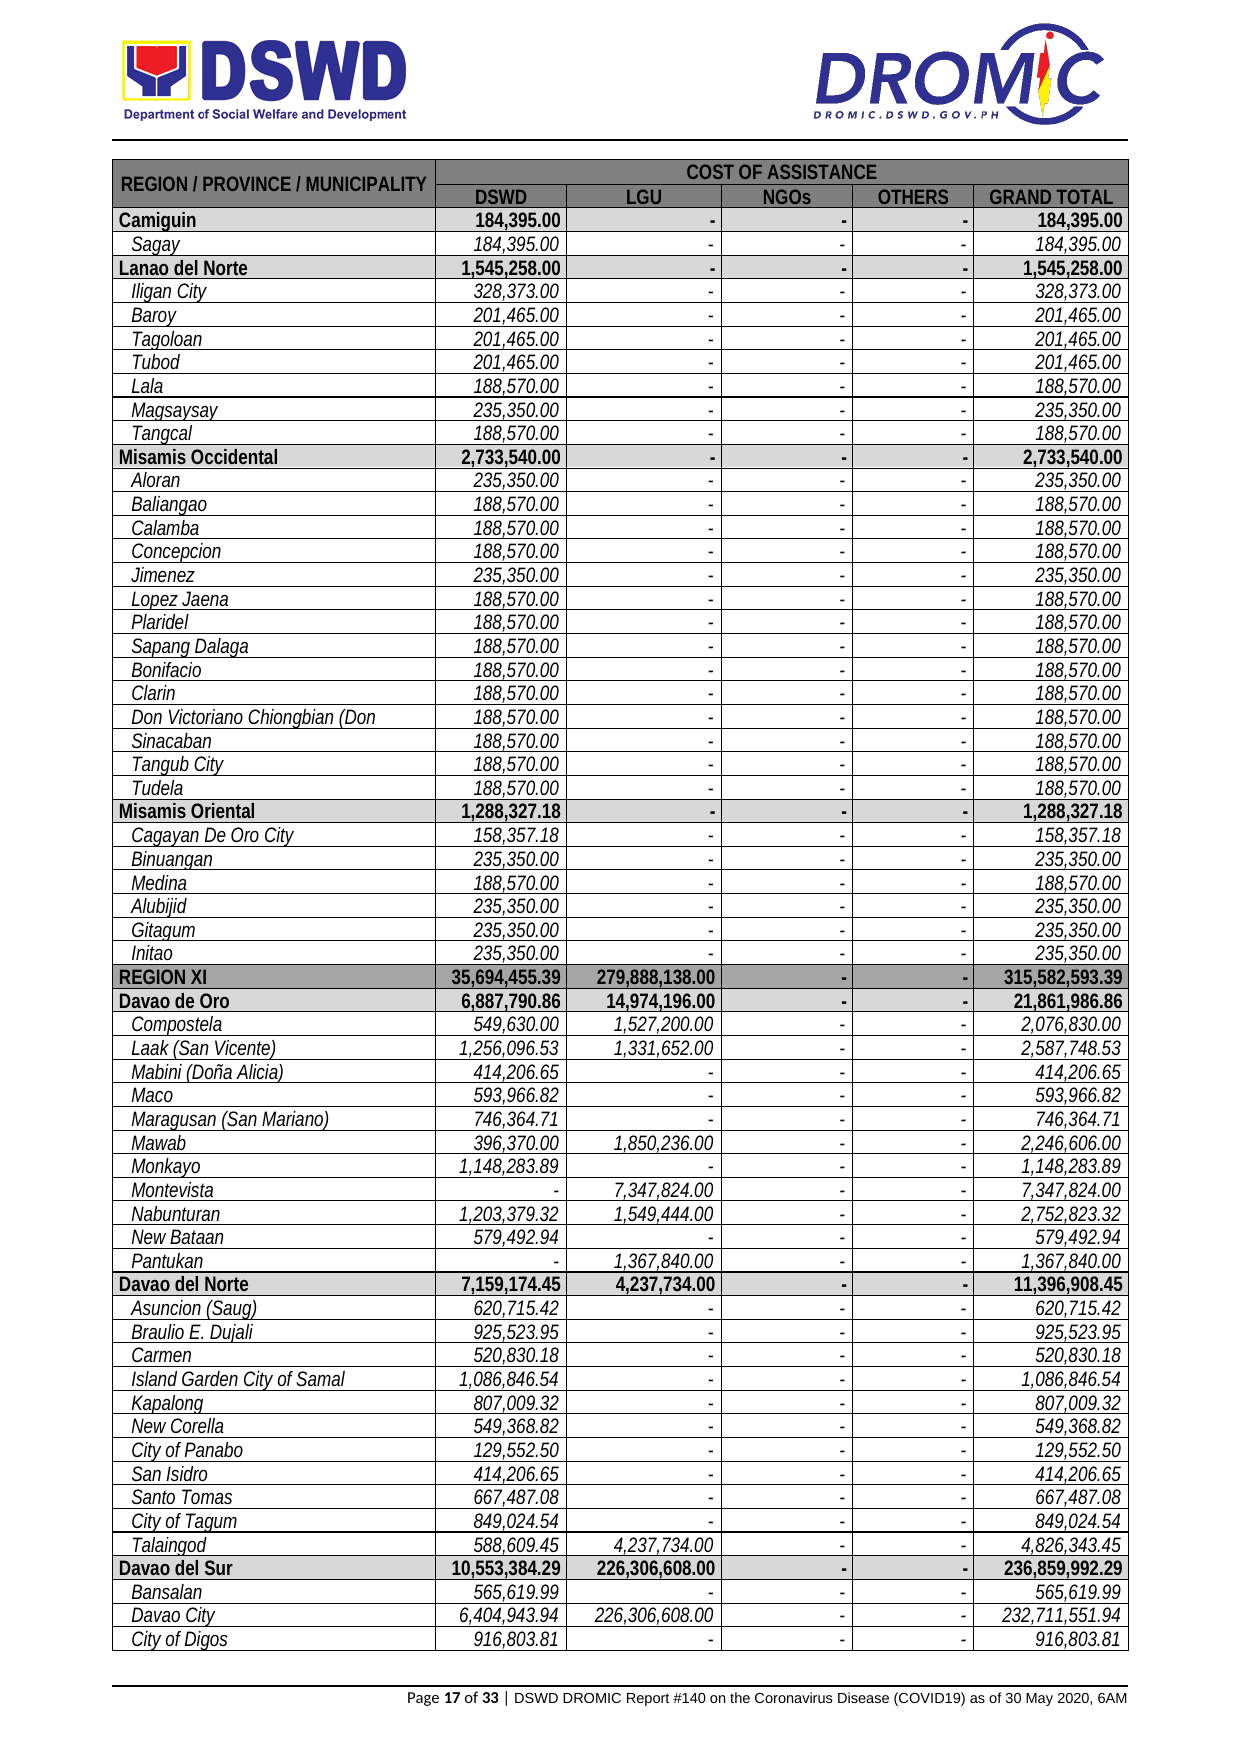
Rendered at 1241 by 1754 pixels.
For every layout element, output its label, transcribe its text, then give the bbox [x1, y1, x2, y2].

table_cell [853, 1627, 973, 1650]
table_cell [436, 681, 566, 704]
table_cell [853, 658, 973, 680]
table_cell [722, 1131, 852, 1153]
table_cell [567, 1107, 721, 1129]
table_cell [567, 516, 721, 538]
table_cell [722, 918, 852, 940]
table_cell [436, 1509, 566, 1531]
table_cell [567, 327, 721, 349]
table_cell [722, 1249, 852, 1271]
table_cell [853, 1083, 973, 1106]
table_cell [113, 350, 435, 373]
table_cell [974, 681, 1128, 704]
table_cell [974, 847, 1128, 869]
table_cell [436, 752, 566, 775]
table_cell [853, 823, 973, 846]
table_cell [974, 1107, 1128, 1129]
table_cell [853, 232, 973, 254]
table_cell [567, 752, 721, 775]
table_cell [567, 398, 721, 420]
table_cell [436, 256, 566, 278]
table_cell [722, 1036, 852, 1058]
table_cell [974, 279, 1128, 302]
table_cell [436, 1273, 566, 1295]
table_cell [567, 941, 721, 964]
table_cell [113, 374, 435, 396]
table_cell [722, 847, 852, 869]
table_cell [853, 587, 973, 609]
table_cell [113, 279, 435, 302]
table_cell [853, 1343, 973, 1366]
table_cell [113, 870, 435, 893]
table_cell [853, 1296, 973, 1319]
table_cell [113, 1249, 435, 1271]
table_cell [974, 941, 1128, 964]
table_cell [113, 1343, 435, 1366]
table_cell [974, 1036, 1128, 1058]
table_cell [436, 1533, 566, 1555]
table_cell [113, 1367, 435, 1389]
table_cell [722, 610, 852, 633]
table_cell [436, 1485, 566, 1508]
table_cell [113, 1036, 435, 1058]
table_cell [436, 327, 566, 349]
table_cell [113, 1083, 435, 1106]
table_cell OTHERS [853, 185, 973, 207]
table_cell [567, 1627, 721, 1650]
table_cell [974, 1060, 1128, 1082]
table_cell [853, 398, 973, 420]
table_header COST OF ASSISTANCE [436, 160, 1128, 184]
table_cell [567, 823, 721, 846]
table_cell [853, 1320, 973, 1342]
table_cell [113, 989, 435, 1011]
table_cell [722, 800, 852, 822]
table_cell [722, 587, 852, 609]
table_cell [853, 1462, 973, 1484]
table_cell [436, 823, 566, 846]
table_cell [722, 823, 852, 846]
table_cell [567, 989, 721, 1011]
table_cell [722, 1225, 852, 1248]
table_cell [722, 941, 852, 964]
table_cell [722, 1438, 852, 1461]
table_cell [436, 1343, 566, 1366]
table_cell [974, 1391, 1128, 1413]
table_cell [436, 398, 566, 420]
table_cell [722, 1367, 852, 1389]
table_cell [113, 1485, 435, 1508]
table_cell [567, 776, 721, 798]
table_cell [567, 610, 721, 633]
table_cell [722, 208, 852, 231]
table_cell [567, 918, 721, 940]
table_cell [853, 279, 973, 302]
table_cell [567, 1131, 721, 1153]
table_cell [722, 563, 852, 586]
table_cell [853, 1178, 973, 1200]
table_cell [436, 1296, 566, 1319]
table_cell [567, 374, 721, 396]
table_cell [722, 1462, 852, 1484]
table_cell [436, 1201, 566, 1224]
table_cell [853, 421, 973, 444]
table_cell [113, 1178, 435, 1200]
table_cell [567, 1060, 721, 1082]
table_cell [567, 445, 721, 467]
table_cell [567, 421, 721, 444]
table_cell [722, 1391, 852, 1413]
table_cell LGU [567, 185, 721, 207]
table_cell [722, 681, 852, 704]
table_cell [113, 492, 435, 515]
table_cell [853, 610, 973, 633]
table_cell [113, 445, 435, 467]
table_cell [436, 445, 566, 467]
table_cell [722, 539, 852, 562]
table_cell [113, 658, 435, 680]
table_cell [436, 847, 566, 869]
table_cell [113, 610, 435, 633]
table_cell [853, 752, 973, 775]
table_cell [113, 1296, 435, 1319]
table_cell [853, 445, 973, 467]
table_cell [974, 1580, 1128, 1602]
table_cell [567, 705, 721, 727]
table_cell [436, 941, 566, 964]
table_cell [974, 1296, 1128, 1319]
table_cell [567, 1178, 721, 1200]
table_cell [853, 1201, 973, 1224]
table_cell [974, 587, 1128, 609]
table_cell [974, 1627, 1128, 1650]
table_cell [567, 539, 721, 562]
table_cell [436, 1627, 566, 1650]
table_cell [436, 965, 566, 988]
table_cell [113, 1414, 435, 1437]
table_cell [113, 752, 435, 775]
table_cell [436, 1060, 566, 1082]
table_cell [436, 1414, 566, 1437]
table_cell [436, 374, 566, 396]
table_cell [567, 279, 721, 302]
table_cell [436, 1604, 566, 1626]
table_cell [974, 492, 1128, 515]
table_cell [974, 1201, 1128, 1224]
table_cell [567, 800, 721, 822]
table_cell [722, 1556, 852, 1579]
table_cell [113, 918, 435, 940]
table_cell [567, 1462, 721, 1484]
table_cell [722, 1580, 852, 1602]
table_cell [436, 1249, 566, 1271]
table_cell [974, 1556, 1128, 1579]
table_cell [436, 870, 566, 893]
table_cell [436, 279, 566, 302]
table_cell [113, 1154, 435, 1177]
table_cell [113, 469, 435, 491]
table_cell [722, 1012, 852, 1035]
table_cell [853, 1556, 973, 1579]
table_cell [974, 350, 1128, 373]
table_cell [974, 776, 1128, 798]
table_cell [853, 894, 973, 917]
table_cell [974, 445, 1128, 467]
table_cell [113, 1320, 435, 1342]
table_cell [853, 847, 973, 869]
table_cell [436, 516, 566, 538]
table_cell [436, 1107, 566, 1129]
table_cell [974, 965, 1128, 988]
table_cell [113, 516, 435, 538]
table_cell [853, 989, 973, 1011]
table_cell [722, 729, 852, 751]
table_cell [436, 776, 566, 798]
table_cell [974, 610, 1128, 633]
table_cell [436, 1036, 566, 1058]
table_header REGION / PROVINCE / MUNICIPALITY [113, 160, 435, 207]
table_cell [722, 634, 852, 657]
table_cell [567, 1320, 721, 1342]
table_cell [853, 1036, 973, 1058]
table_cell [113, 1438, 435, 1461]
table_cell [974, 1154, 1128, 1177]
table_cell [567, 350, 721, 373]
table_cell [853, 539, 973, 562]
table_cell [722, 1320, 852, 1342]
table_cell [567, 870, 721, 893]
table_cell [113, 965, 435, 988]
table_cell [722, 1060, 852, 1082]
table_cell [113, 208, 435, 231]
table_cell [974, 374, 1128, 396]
table_cell DSWD [436, 185, 566, 207]
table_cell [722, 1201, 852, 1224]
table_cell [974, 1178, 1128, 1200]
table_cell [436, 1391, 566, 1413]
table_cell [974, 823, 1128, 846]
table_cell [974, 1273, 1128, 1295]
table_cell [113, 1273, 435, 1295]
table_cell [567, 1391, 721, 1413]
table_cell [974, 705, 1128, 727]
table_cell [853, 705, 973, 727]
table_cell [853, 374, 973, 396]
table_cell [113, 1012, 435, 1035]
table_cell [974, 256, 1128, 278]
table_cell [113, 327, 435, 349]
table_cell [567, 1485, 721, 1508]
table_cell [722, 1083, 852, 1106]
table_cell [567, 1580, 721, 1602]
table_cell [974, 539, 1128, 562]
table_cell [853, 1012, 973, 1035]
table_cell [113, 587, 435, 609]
table_cell GRAND TOTAL [974, 185, 1128, 207]
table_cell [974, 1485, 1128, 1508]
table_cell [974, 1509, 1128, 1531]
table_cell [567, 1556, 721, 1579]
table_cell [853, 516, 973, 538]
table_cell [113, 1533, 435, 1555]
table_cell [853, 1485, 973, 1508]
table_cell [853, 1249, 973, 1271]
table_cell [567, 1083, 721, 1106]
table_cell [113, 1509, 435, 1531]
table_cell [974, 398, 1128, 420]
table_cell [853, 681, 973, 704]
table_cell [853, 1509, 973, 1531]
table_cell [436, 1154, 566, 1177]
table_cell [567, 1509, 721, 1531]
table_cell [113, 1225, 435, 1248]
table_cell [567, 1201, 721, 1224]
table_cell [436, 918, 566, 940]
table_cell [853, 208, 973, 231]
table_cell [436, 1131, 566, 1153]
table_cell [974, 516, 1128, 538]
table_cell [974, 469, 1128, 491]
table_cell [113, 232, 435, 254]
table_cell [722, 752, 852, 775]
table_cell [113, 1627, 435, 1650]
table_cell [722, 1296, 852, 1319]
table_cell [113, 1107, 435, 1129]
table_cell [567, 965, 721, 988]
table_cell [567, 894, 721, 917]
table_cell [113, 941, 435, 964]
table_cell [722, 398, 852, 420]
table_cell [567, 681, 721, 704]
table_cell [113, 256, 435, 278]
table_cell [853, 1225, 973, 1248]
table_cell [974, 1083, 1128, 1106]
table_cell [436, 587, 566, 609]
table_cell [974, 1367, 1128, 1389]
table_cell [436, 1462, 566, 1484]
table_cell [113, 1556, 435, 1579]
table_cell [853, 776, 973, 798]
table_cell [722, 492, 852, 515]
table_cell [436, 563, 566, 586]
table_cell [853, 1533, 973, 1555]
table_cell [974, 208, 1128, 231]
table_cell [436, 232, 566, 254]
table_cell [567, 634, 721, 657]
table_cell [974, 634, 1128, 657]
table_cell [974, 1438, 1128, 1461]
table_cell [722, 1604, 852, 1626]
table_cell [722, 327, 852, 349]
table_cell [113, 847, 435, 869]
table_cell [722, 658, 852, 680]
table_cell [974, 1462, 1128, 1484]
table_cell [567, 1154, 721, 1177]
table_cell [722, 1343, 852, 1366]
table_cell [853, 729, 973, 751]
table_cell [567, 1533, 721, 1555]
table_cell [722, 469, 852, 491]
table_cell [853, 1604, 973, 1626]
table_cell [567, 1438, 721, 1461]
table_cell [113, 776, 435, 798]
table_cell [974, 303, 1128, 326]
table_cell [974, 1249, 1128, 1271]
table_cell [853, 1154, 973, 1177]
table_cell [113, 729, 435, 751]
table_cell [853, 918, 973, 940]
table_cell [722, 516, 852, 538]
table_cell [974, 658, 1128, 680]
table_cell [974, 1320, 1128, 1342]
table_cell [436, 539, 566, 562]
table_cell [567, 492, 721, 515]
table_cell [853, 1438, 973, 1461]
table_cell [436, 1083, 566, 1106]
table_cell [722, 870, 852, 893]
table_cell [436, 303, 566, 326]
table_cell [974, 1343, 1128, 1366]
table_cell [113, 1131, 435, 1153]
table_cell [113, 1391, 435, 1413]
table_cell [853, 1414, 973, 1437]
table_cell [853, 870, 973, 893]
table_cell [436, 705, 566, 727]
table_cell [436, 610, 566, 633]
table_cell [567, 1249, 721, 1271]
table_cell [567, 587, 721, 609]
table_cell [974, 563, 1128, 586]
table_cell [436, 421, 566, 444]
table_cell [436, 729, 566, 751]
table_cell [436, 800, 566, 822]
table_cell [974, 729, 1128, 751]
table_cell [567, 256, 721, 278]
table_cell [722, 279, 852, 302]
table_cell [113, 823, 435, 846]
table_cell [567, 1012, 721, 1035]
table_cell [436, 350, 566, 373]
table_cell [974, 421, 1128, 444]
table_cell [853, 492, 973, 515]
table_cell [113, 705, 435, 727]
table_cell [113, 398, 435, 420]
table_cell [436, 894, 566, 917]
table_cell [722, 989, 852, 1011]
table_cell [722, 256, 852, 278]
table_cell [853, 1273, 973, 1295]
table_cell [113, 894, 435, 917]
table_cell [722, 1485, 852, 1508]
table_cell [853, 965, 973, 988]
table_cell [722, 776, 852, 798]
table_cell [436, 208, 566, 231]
table_cell NGOs [722, 185, 852, 207]
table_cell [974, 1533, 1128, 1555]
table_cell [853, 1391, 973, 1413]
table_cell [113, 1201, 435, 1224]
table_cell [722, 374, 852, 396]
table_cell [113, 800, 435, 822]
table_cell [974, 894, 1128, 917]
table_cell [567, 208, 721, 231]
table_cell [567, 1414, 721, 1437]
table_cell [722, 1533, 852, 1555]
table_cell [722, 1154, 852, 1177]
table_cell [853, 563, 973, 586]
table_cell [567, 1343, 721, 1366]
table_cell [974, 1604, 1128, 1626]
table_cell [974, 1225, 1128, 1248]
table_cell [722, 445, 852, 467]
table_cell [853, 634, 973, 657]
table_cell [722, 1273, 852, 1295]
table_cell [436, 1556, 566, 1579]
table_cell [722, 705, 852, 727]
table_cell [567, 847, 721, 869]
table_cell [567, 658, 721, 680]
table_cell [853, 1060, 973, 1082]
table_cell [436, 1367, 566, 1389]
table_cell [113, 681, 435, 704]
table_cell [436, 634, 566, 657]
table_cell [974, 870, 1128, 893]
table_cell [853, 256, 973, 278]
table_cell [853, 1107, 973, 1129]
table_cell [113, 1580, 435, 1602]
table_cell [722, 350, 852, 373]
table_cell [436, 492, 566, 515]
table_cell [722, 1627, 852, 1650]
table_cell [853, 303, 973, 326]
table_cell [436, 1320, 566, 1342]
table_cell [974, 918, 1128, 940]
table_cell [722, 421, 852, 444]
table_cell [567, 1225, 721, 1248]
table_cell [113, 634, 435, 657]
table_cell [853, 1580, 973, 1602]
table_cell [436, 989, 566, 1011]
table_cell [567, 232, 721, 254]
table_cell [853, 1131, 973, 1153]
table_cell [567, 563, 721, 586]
picture [112, 37, 417, 125]
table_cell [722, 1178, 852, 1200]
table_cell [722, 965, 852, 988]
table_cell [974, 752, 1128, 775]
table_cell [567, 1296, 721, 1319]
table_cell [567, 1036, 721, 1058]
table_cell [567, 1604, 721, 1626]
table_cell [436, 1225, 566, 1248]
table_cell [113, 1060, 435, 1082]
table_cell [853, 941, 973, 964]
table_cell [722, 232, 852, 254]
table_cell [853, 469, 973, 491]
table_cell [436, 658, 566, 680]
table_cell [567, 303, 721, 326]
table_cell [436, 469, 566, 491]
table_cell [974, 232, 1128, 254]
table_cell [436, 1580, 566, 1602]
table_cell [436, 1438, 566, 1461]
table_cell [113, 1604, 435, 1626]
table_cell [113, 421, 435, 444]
picture [781, 23, 1133, 125]
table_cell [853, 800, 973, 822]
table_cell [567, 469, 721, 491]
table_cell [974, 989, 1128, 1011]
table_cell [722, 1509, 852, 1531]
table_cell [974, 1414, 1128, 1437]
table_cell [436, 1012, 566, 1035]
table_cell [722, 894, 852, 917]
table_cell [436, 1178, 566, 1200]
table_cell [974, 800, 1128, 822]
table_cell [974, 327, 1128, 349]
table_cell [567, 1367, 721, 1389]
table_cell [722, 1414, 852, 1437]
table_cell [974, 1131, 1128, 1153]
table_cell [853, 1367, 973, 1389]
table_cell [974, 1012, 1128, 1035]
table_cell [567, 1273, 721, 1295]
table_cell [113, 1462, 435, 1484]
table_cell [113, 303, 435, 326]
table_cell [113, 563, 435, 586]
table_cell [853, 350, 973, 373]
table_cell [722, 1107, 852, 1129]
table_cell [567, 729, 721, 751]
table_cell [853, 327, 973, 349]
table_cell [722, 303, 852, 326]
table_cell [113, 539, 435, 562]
